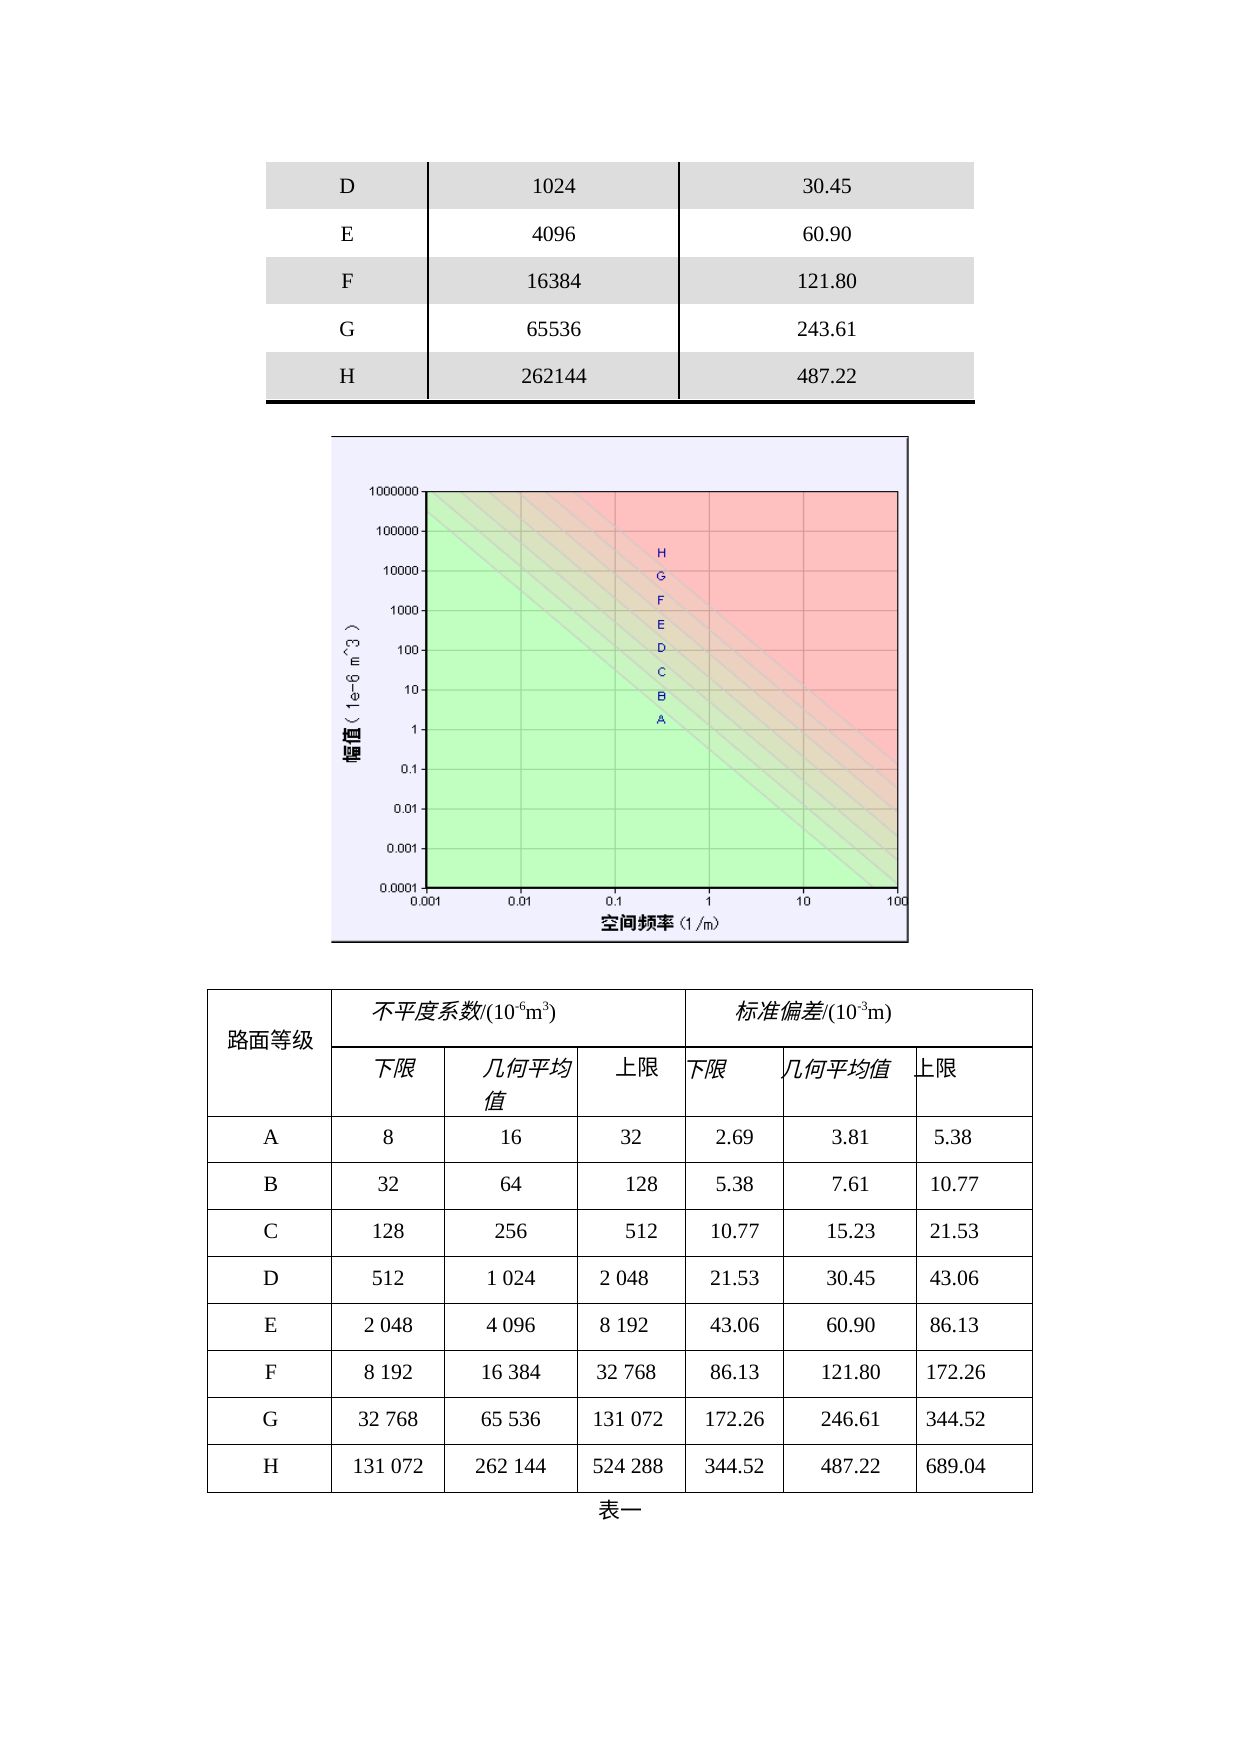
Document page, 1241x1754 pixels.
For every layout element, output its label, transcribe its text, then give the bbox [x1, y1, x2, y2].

table_cell 7.61 [784, 1163, 916, 1209]
table_cell E [266, 210, 427, 257]
table_cell 下限 [686, 1048, 783, 1116]
table_cell 262 144 [445, 1445, 577, 1492]
table_cell 43.06 [917, 1257, 1032, 1303]
table_cell G [208, 1398, 331, 1444]
table_cell E [208, 1304, 331, 1350]
table_cell 32 [578, 1117, 685, 1162]
table_cell 1 024 [445, 1257, 577, 1303]
table_cell 2 048 [332, 1304, 444, 1350]
table_cell 487.22 [680, 352, 974, 399]
table_cell 上限 [917, 1048, 1032, 1116]
text 表一 [187, 1493, 1053, 1526]
table_cell 下限 [332, 1048, 444, 1116]
table_cell 15.23 [784, 1210, 916, 1256]
table_cell 5.38 [686, 1163, 783, 1209]
table_cell F [266, 257, 427, 304]
table_cell 43.06 [686, 1304, 783, 1350]
table_cell A [208, 1117, 331, 1162]
table_cell 512 [578, 1210, 685, 1256]
table_cell 几何平均值 [445, 1048, 577, 1116]
table_cell H [266, 352, 427, 399]
table_cell 65536 [429, 305, 678, 352]
table_cell 131 072 [332, 1445, 444, 1492]
table_cell 121.80 [680, 257, 974, 304]
table_cell 344.52 [917, 1398, 1032, 1444]
table_cell 256 [445, 1210, 577, 1256]
table_cell 2 048 [578, 1257, 685, 1303]
table_cell 8 192 [578, 1304, 685, 1350]
table_cell 512 [332, 1257, 444, 1303]
table_cell 32 768 [332, 1398, 444, 1444]
table_cell C [208, 1210, 331, 1256]
table_cell 21.53 [917, 1210, 1032, 1256]
table_cell 16 384 [445, 1351, 577, 1397]
table_cell D [208, 1257, 331, 1303]
table_cell 524 288 [578, 1445, 685, 1492]
table_cell 86.13 [686, 1351, 783, 1397]
table_cell 几何平均值 [784, 1048, 916, 1116]
table_cell 2.69 [686, 1117, 783, 1162]
table_cell 5.38 [917, 1117, 1032, 1162]
table_cell 8 [332, 1117, 444, 1162]
table_cell 60.90 [680, 210, 974, 257]
table_cell 243.61 [680, 305, 974, 352]
table_header 不平度系数/(10-6m3) [332, 990, 685, 1046]
table_cell F [208, 1351, 331, 1397]
table_cell H [208, 1445, 331, 1492]
table_cell 121.80 [784, 1351, 916, 1397]
table_cell 64 [445, 1163, 577, 1209]
table_cell B [208, 1163, 331, 1209]
table_cell 32 [332, 1163, 444, 1209]
table_cell 30.45 [784, 1257, 916, 1303]
table_cell 30.45 [680, 162, 974, 209]
table_cell 8 192 [332, 1351, 444, 1397]
table_cell 128 [332, 1210, 444, 1256]
table_cell 689.04 [917, 1445, 1032, 1492]
table_cell 4096 [429, 210, 678, 257]
table_cell G [266, 305, 427, 352]
table_cell 16384 [429, 257, 678, 304]
table_cell 128 [578, 1163, 685, 1209]
table_cell 60.90 [784, 1304, 916, 1350]
table_header 路面等级 [208, 990, 331, 1116]
table_cell D [266, 162, 427, 209]
table_cell 上限 [578, 1048, 685, 1116]
table_cell 172.26 [686, 1398, 783, 1444]
table_cell 4 096 [445, 1304, 577, 1350]
table_header 标准偏差/(10-3m) [686, 990, 1032, 1046]
table_cell 10.77 [686, 1210, 783, 1256]
table_cell 86.13 [917, 1304, 1032, 1350]
table_cell 65 536 [445, 1398, 577, 1444]
table_cell 21.53 [686, 1257, 783, 1303]
table_cell 344.52 [686, 1445, 783, 1492]
table_cell 262144 [429, 352, 678, 399]
table_cell 172.26 [917, 1351, 1032, 1397]
table_cell 16 [445, 1117, 577, 1162]
table_cell 1024 [429, 162, 678, 209]
table_cell 487.22 [784, 1445, 916, 1492]
table_cell 246.61 [784, 1398, 916, 1444]
table_cell 3.81 [784, 1117, 916, 1162]
table_cell 131 072 [578, 1398, 685, 1444]
picture [331, 436, 909, 943]
table_cell 32 768 [578, 1351, 685, 1397]
table_cell 10.77 [917, 1163, 1032, 1209]
